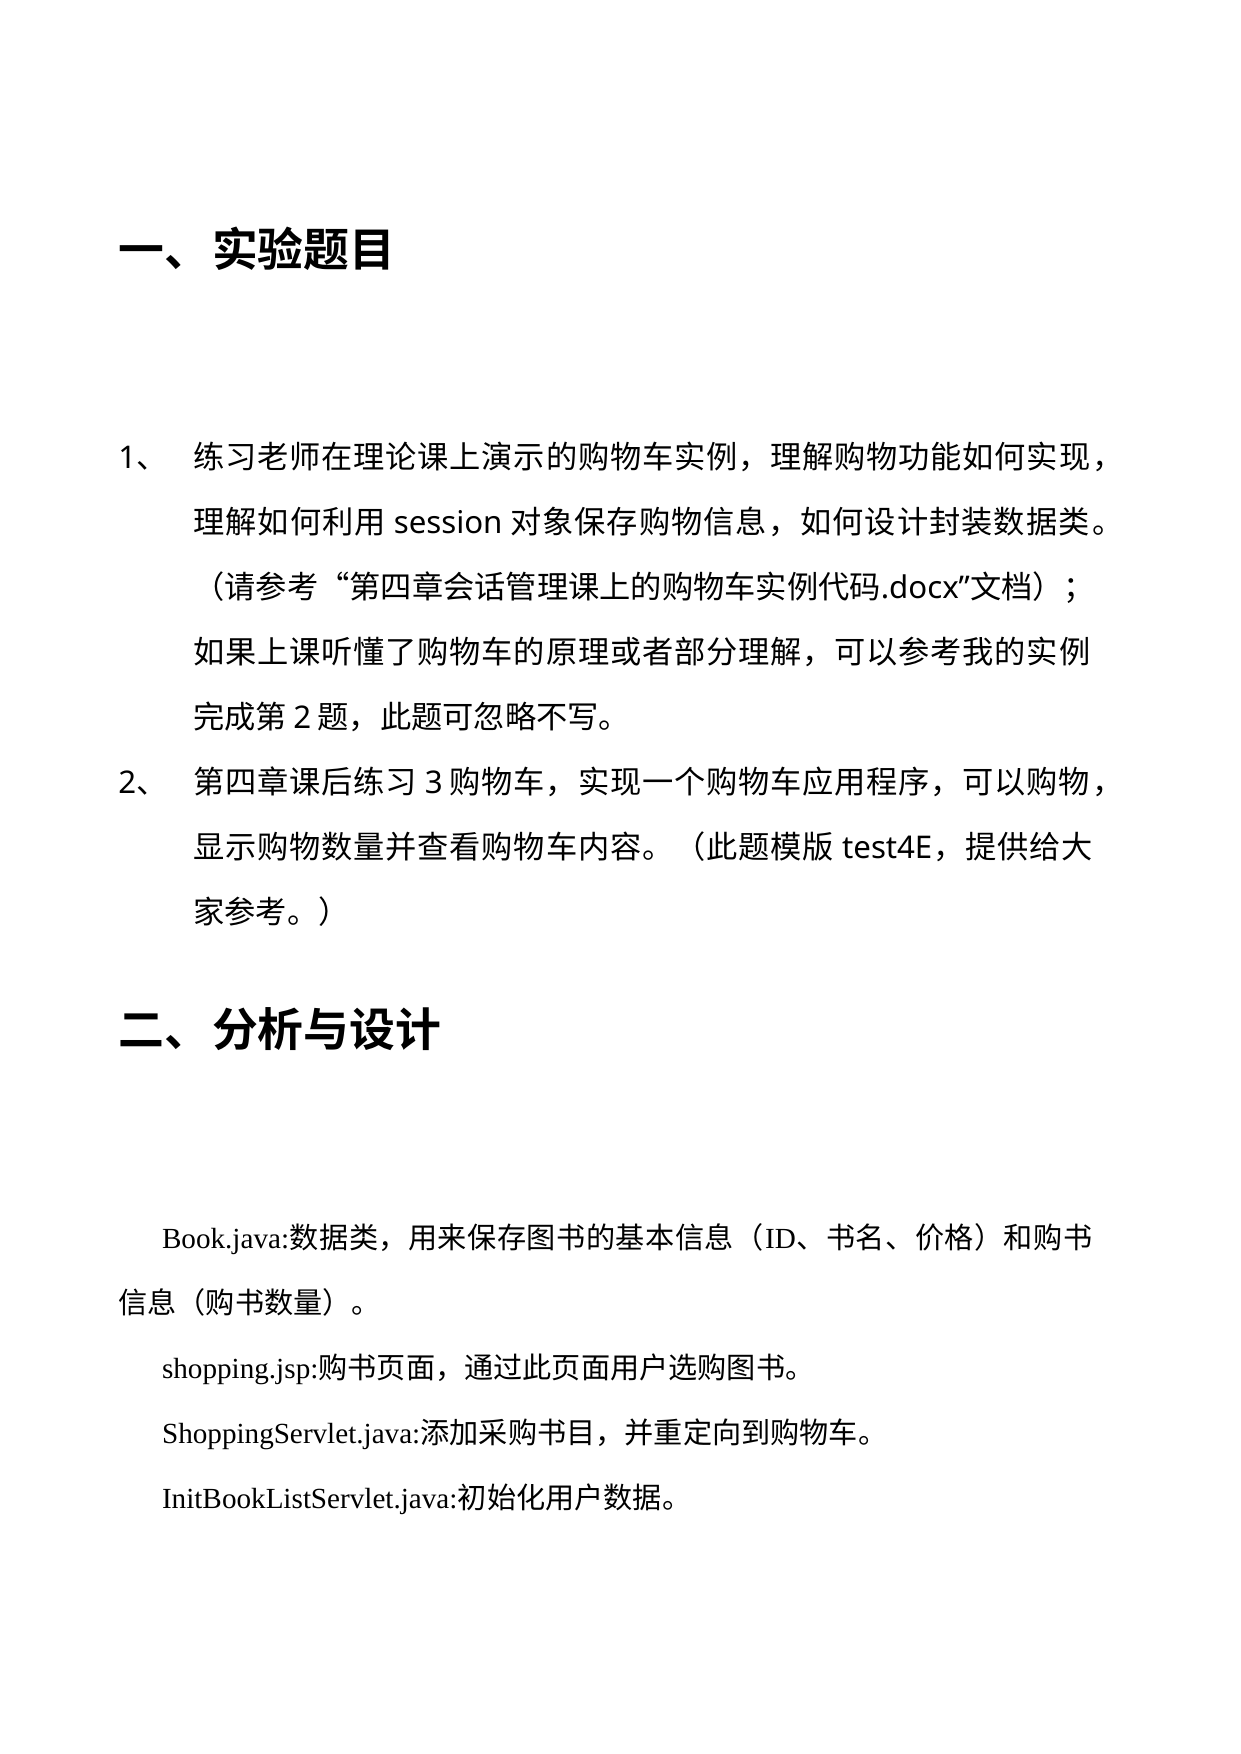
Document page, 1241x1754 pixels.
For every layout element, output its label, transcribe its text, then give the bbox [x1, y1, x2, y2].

text 如果上课听懂了购物车的原理或者部分理解，可以参考我的实例完成第2题，此题可忽略不写。 [193, 618, 1093, 748]
subtitle 分析与设计 [118, 978, 1093, 1076]
text Book.java:数据类，用来保存图书的基本信息（ID、书名、价格）和购书信息（购书数量）。 [118, 1204, 1093, 1334]
list 练习老师在理论课上演示的购物车实例，理解购物功能如何实现，理解如何利用session对象保存购物信息，如何设计封装数据类。（请参考“第四章会话管理课上的购物车实例代码.docx”文档）； [118, 423, 1093, 618]
text InitBookListServlet.java:初始化用户数据。 [118, 1464, 1093, 1529]
text ShoppingServlet.java:添加采购书目，并重定向到购物车。 [118, 1399, 1093, 1464]
text shopping.jsp:购书页面，通过此页面用户选购图书。 [118, 1334, 1093, 1399]
list 第四章课后练习3购物车，实现一个购物车应用程序，可以购物，显示购物数量并查看购物车内容。（此题模版test4E，提供给大家参考。） [118, 748, 1093, 943]
subtitle 实验题目 [118, 197, 1093, 295]
